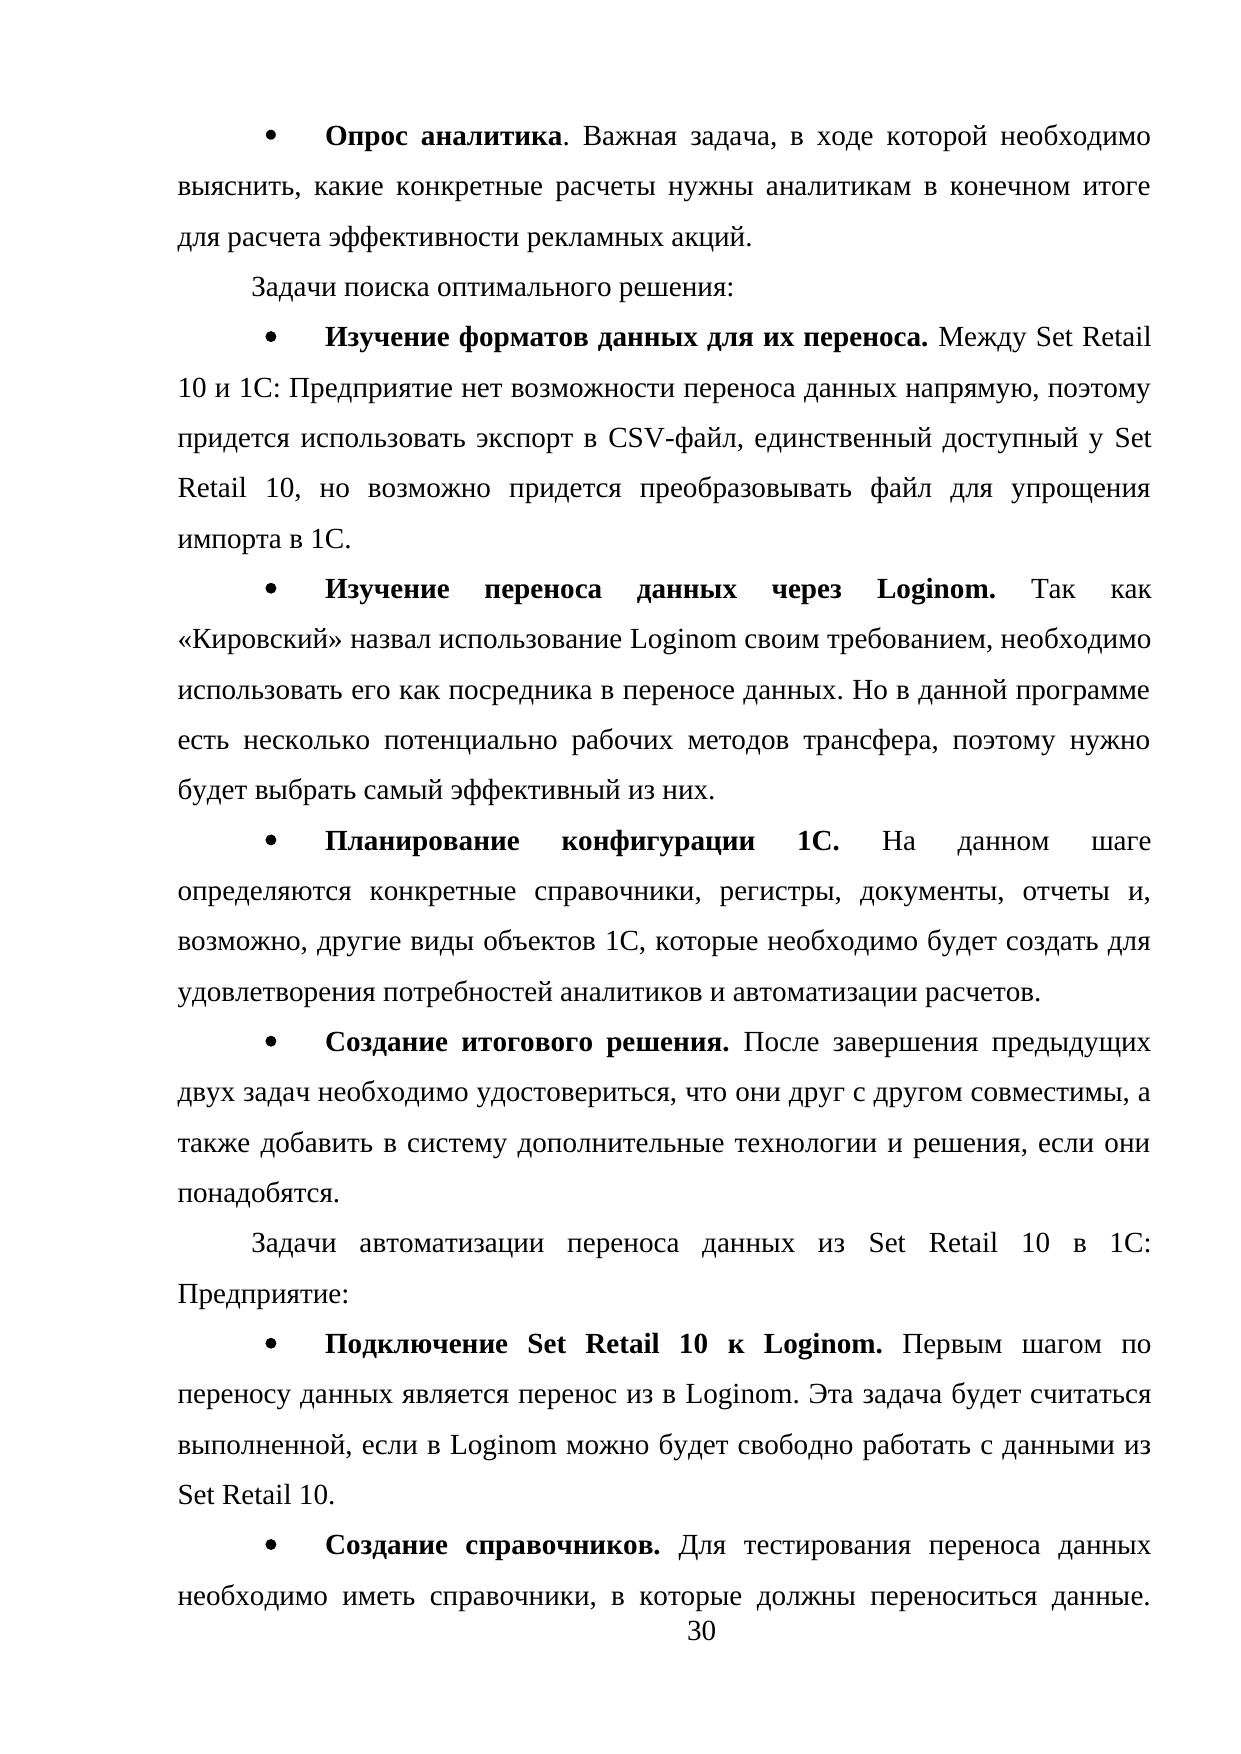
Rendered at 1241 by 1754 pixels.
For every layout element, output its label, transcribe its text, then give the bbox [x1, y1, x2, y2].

text Задачи автоматизации переноса данных из Set Retail 10 в 1С: Предприятие: [177, 1226, 1152, 1309]
list Изучение форматов данных для их переноса. Между Set Retail 10 и 1С: Предприятие нет возможности переноса данных напрямую, поэтому придется использовать экспорт в CSV-файл, единственный доступный у Set Retail 10, но возможно придется преобразовывать файл для упрощения импорта в 1С. [177, 319, 1152, 554]
text Задачи поиска оптимального решения: [177, 269, 1152, 303]
list Изучение переноса данных через Loginom. Так как «Кировский» назвал использование Loginom своим требованием, необходимо использовать его как посредника в переносе данных. Но в данной программе есть несколько потенциально рабочих методов трансфера, поэтому нужно будет выбрать самый эффективный из них. [177, 571, 1152, 806]
list Опрос аналитика. Важная задача, в ходе которой необходимо выяснить, какие конкретные расчеты нужны аналитикам в конечном итоге для расчета эффективности рекламных акций. [177, 118, 1152, 252]
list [177, 1527, 1152, 1611]
list Планирование конфигурации 1С. На данном шаге определяются конкретные справочники, регистры, документы, отчеты и, возможно, другие виды объектов 1С, которые необходимо будет создать для удовлетворения потребностей аналитиков и автоматизации расчетов. [177, 823, 1152, 1007]
list Подключение Set Retail 10 к Loginom. Первым шагом по переносу данных является перенос из в Loginom. Эта задача будет считаться выполненной, если в Loginom можно будет свободно работать с данными из Set Retail 10. [177, 1326, 1152, 1511]
list Создание итогового решения. После завершения предыдущих двух задач необходимо удостовериться, что они друг с другом совместимы, а также добавить в систему дополнительные технологии и решения, если они понадобятся. [177, 1024, 1152, 1209]
